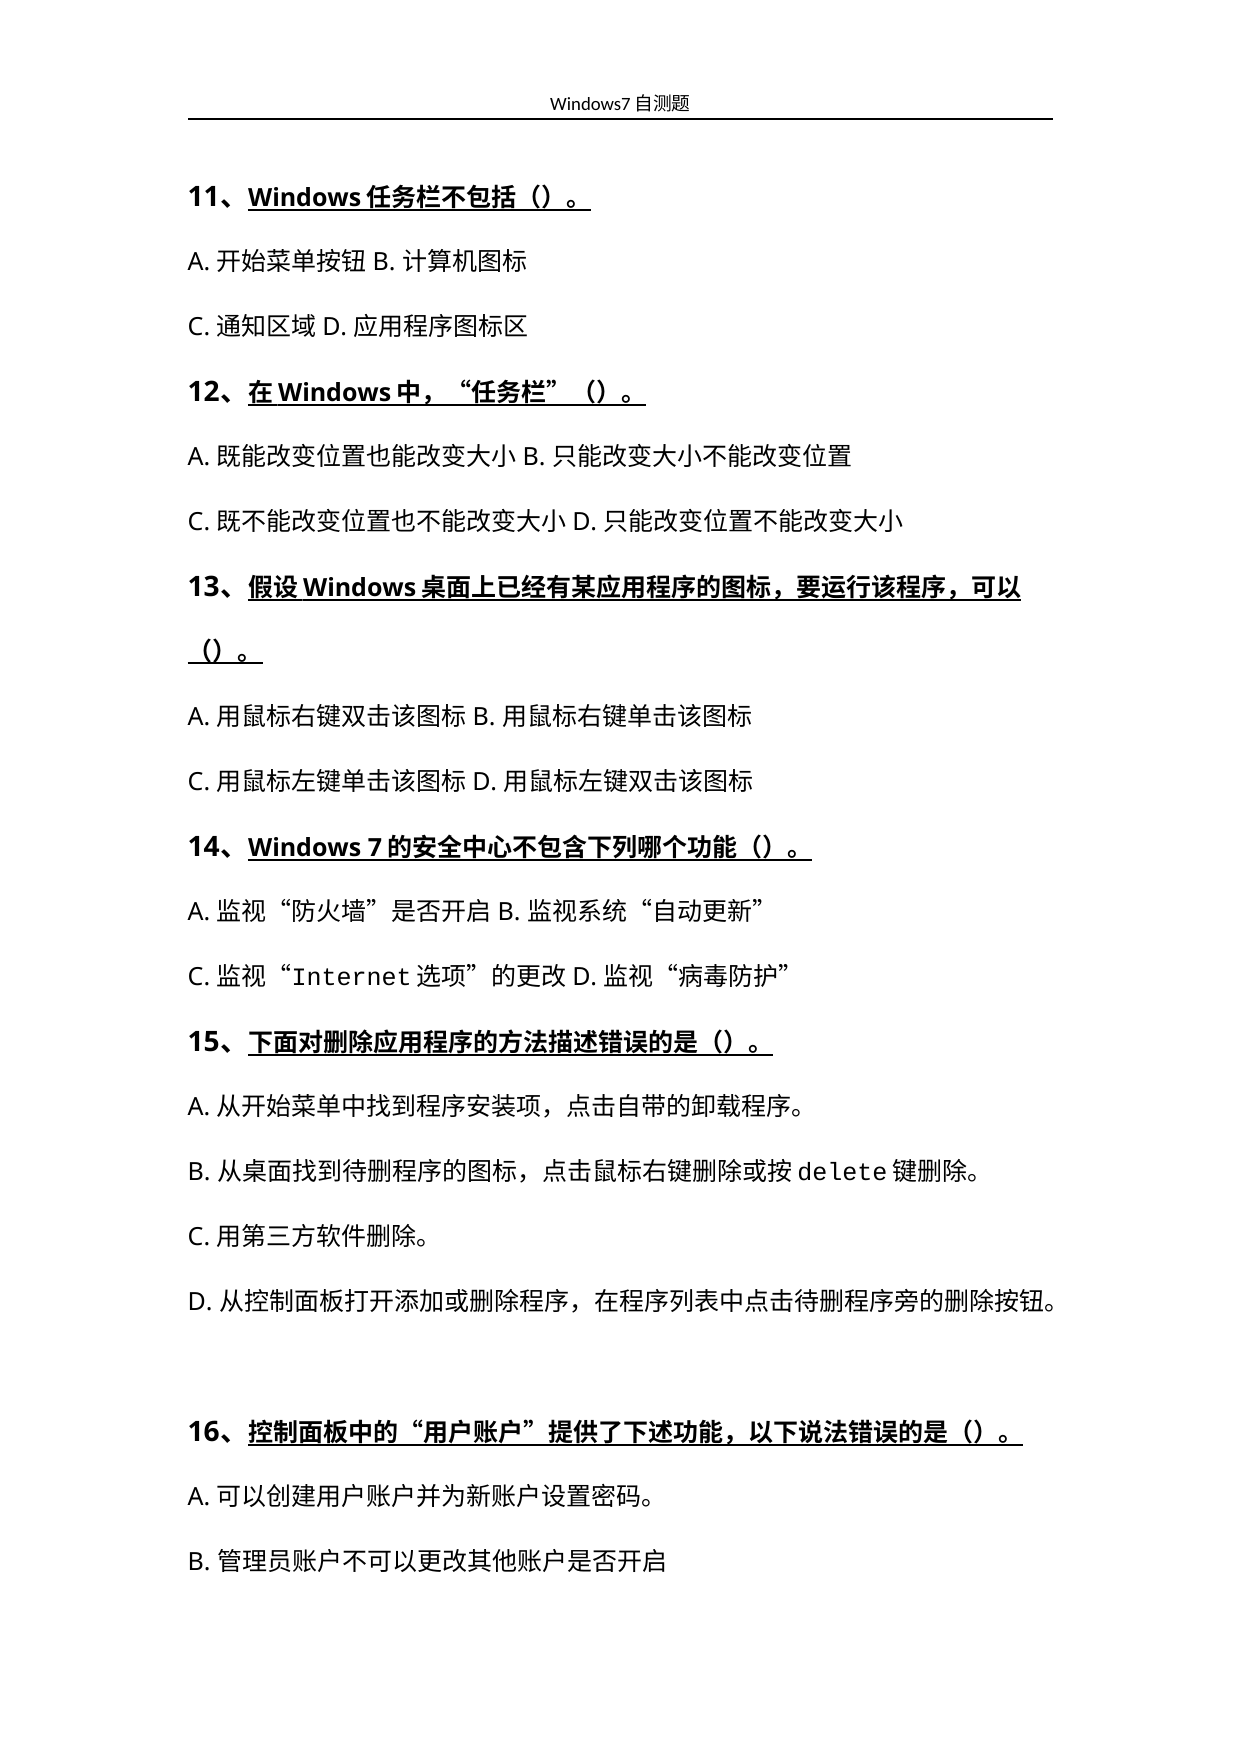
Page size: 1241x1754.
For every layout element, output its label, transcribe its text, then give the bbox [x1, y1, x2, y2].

text C. 监视“Internet选项”的更改 D. 监视“病毒防护” [187, 942, 1053, 1007]
text A. 开始菜单按钮 B. 计算机图标 [187, 227, 1053, 292]
text 14、Windows 7的安全中心不包含下列哪个功能（）。 [187, 812, 1053, 877]
text 16、控制面板中的“用户账户”提供了下述功能，以下说法错误的是（）。 [187, 1397, 1053, 1462]
text B. 管理员账户不可以更改其他账户是否开启 [187, 1527, 1053, 1592]
text A. 从开始菜单中找到程序安装项，点击自带的卸载程序。 [187, 1072, 1053, 1137]
text 15、下面对删除应用程序的方法描述错误的是（）。 [187, 1007, 1053, 1072]
text 12、在Windows中，“任务栏”（）。 [187, 357, 1053, 422]
text A. 可以创建用户账户并为新账户设置密码。 [187, 1462, 1053, 1527]
text 13、假设Windows桌面上已经有某应用程序的图标，要运行该程序，可以（）。 [187, 552, 1053, 682]
text A. 用鼠标右键双击该图标 B. 用鼠标右键单击该图标 [187, 682, 1053, 747]
text C. 既不能改变位置也不能改变大小 D. 只能改变位置不能改变大小 [187, 487, 1053, 552]
text 11、Windows任务栏不包括（）。 [187, 162, 1053, 227]
text C. 用第三方软件删除。 [187, 1202, 1053, 1267]
text C. 用鼠标左键单击该图标 D. 用鼠标左键双击该图标 [187, 747, 1053, 812]
text A. 既能改变位置也能改变大小 B. 只能改变大小不能改变位置 [187, 422, 1053, 487]
text D. 从控制面板打开添加或删除程序，在程序列表中点击待删程序旁的删除按钮。 [187, 1267, 1053, 1397]
text B. 从桌面找到待删程序的图标，点击鼠标右键删除或按delete键删除。 [187, 1137, 1053, 1202]
text A. 监视“防火墙”是否开启 B. 监视系统“自动更新” [187, 877, 1053, 942]
text C. 通知区域 D. 应用程序图标区 [187, 292, 1053, 357]
